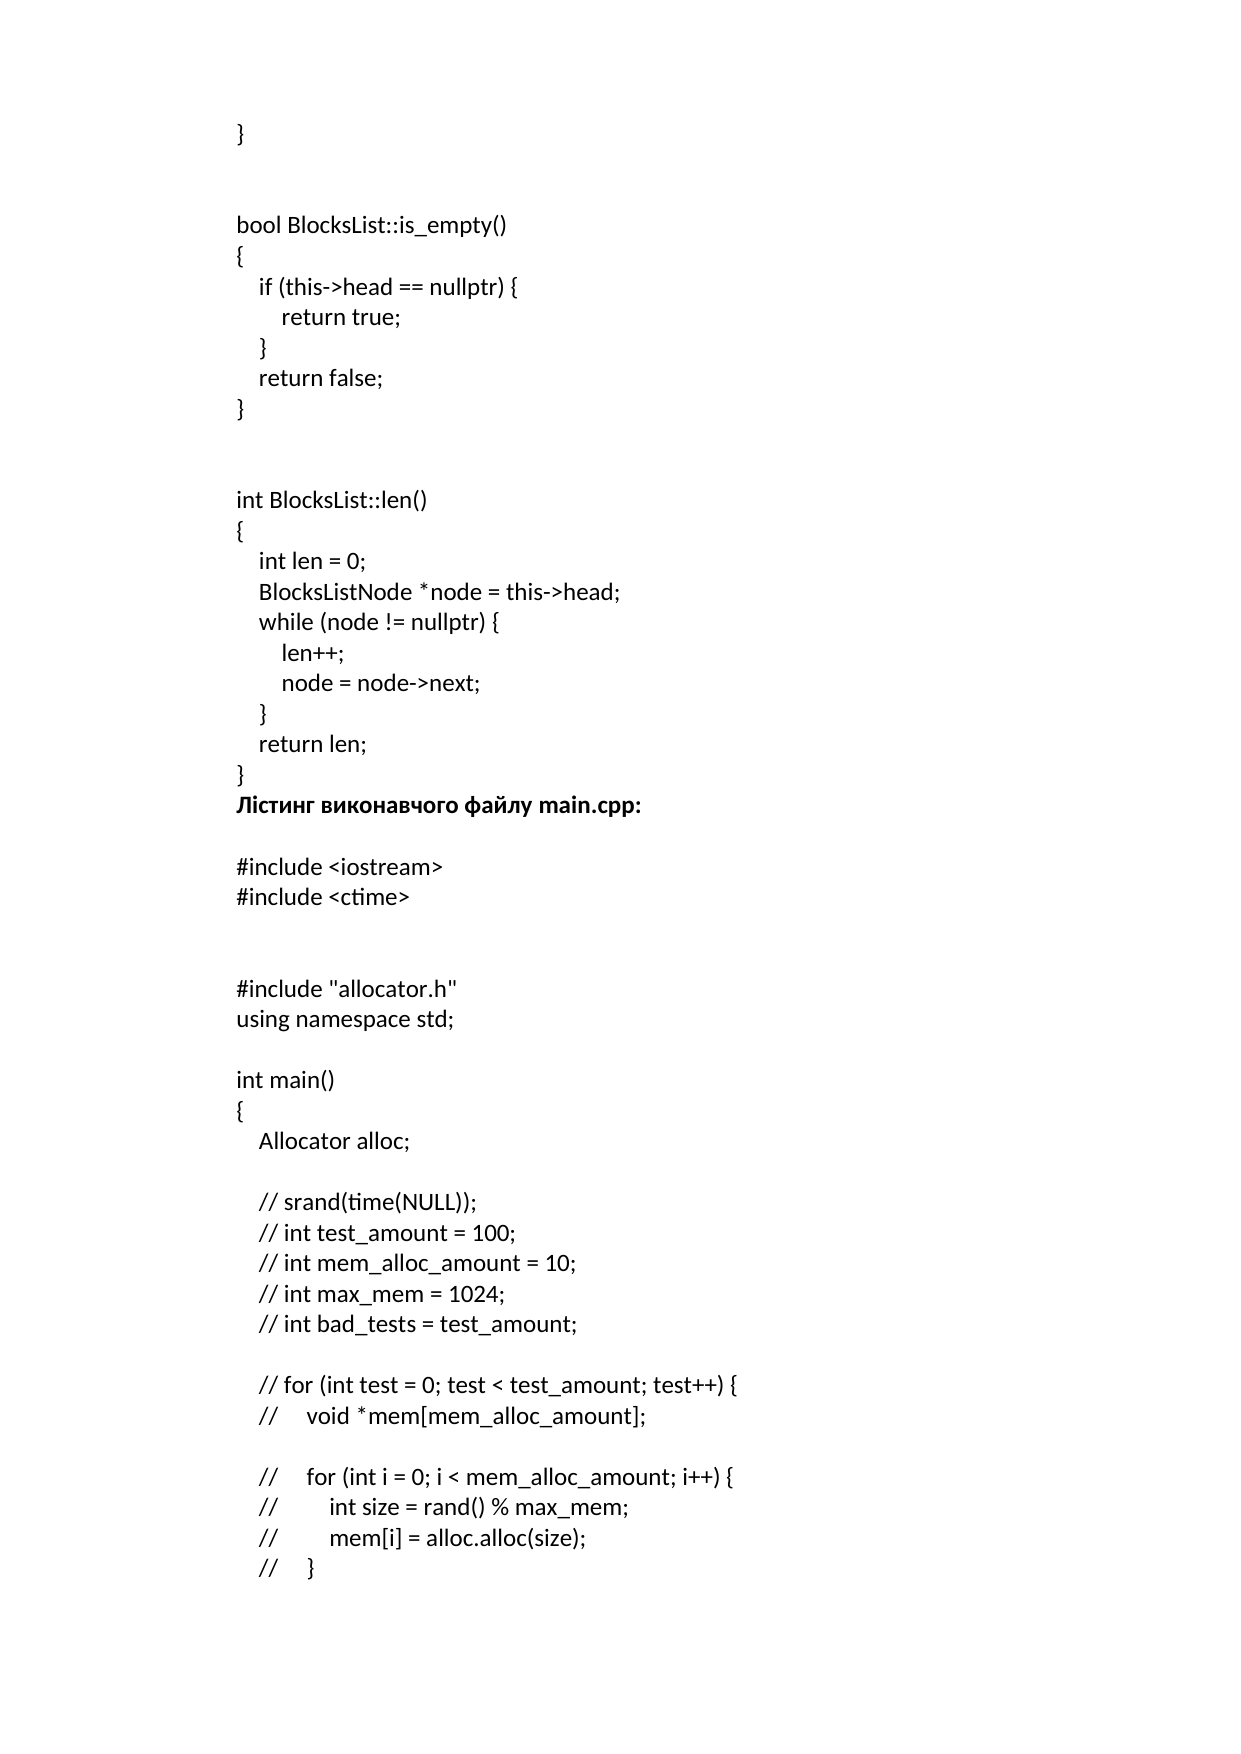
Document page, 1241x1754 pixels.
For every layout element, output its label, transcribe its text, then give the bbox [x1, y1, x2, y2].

text int BlocksList::len() [236, 484, 1152, 515]
text // srand(time(NULL)); [236, 1186, 1152, 1217]
text } [236, 118, 1152, 149]
text return true; [236, 301, 1152, 332]
text // int size = rand() % max_mem; [236, 1492, 1152, 1522]
text len++; [236, 637, 1152, 667]
text } [236, 393, 1152, 423]
text // void *mem[mem_alloc_amount]; [236, 1400, 1152, 1431]
text Allocator alloc; [236, 1125, 1152, 1156]
text using namespace std; [236, 1003, 1152, 1034]
text #include <ctime> [236, 881, 1152, 912]
text } [236, 332, 1152, 362]
text // int mem_alloc_amount = 10; [236, 1247, 1152, 1278]
text // for (int test = 0; test < test_amount; test++) { [236, 1369, 1152, 1400]
text // int test_amount = 100; [236, 1217, 1152, 1247]
text if (this->head == nullptr) { [236, 271, 1152, 301]
text #include <iostream> [236, 851, 1152, 881]
text bool BlocksList::is_empty() [236, 210, 1152, 240]
text Лістинг виконавчого файлу main.cpp: [236, 789, 1152, 820]
text } [236, 698, 1152, 728]
text return false; [236, 362, 1152, 393]
text return len; [236, 728, 1152, 759]
text { [236, 240, 1152, 271]
text // int bad_tests = test_amount; [236, 1308, 1152, 1339]
text node = node->next; [236, 667, 1152, 698]
text { [236, 1095, 1152, 1125]
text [236, 1461, 1152, 1492]
text { [236, 515, 1152, 545]
text int len = 0; [236, 545, 1152, 576]
text BlocksListNode *node = this->head; [236, 576, 1152, 606]
text // mem[i] = alloc.alloc(size); [236, 1522, 1152, 1553]
text #include "allocator.h" [236, 973, 1152, 1003]
text // int max_mem = 1024; [236, 1278, 1152, 1308]
text } [236, 759, 1152, 789]
text int main() [236, 1064, 1152, 1095]
text // } [236, 1553, 1152, 1583]
text while (node != nullptr) { [236, 606, 1152, 637]
